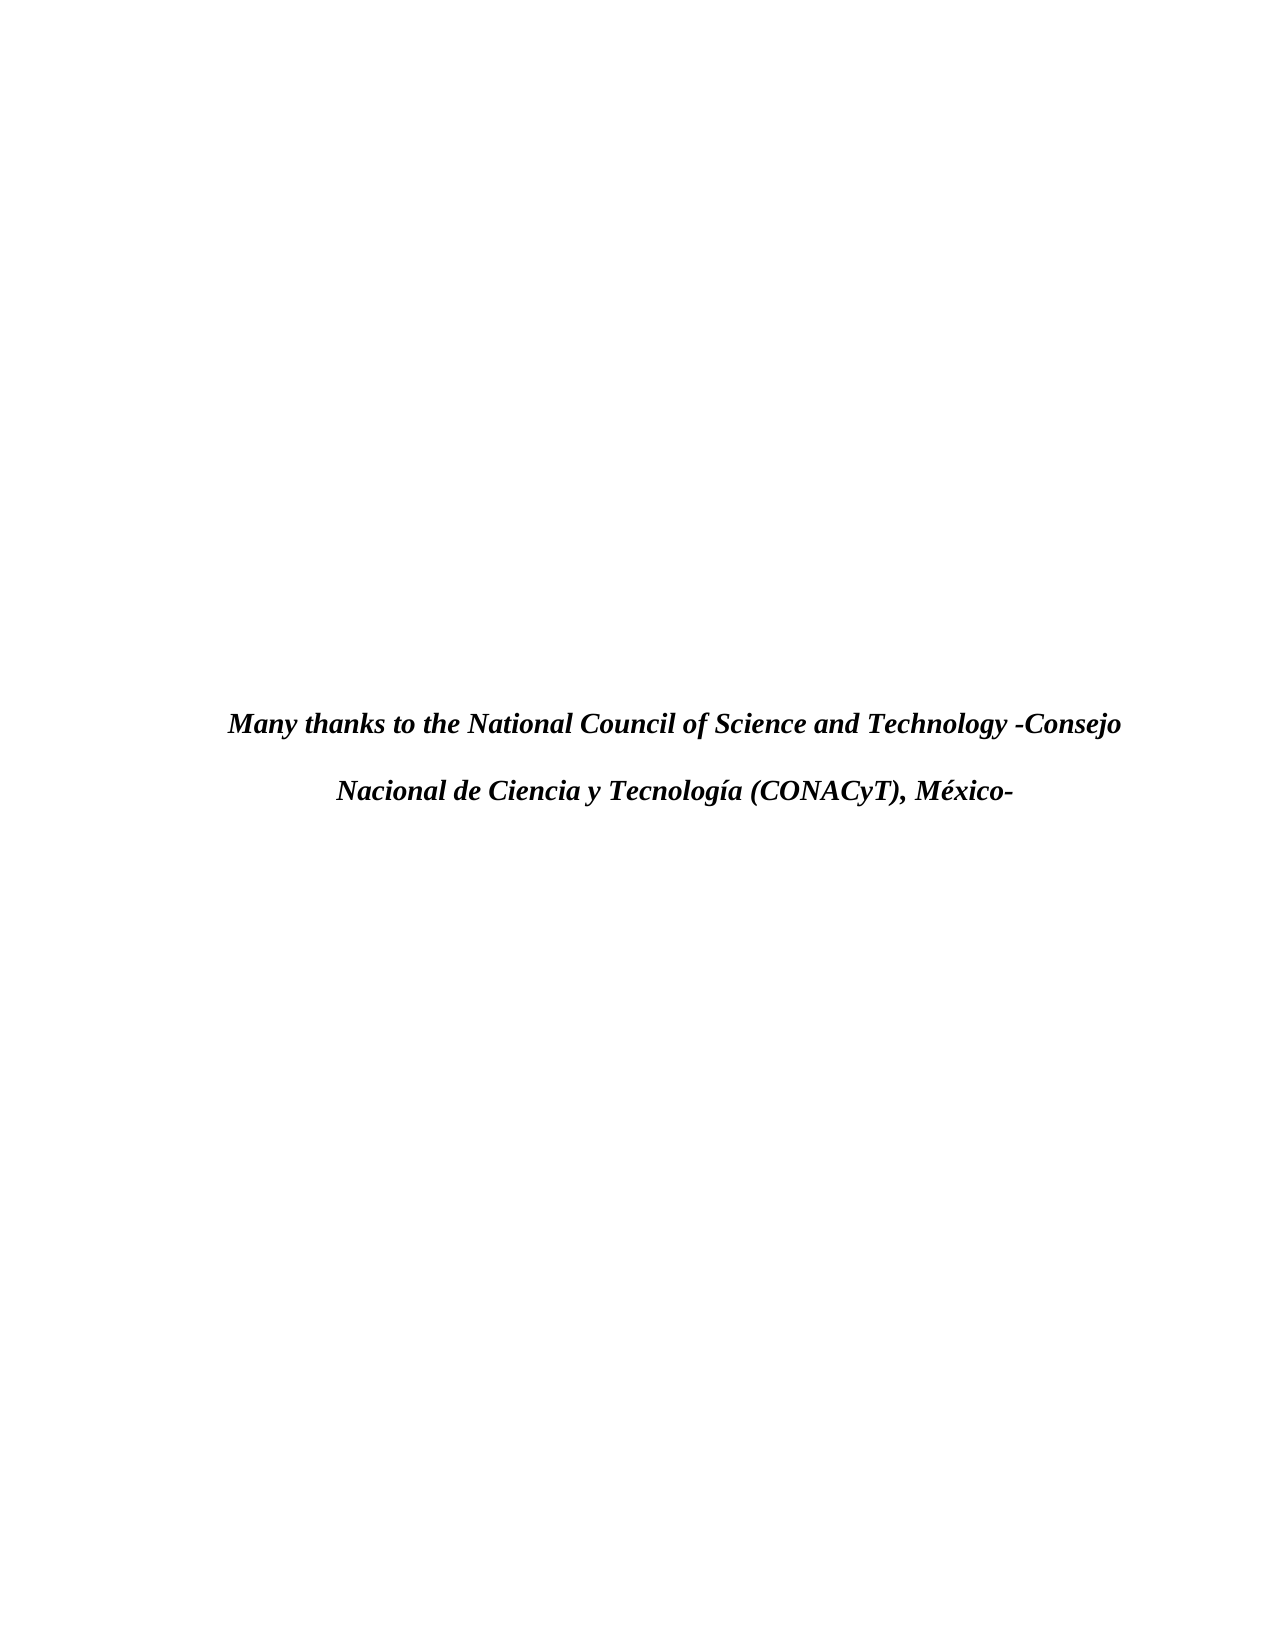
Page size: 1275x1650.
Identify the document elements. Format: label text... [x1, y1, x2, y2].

text Many thanks to the National Council of Science and Technology -Consejo Nacional de Ciencia y Tecnología (CONACyT), México- [225, 706, 1125, 807]
